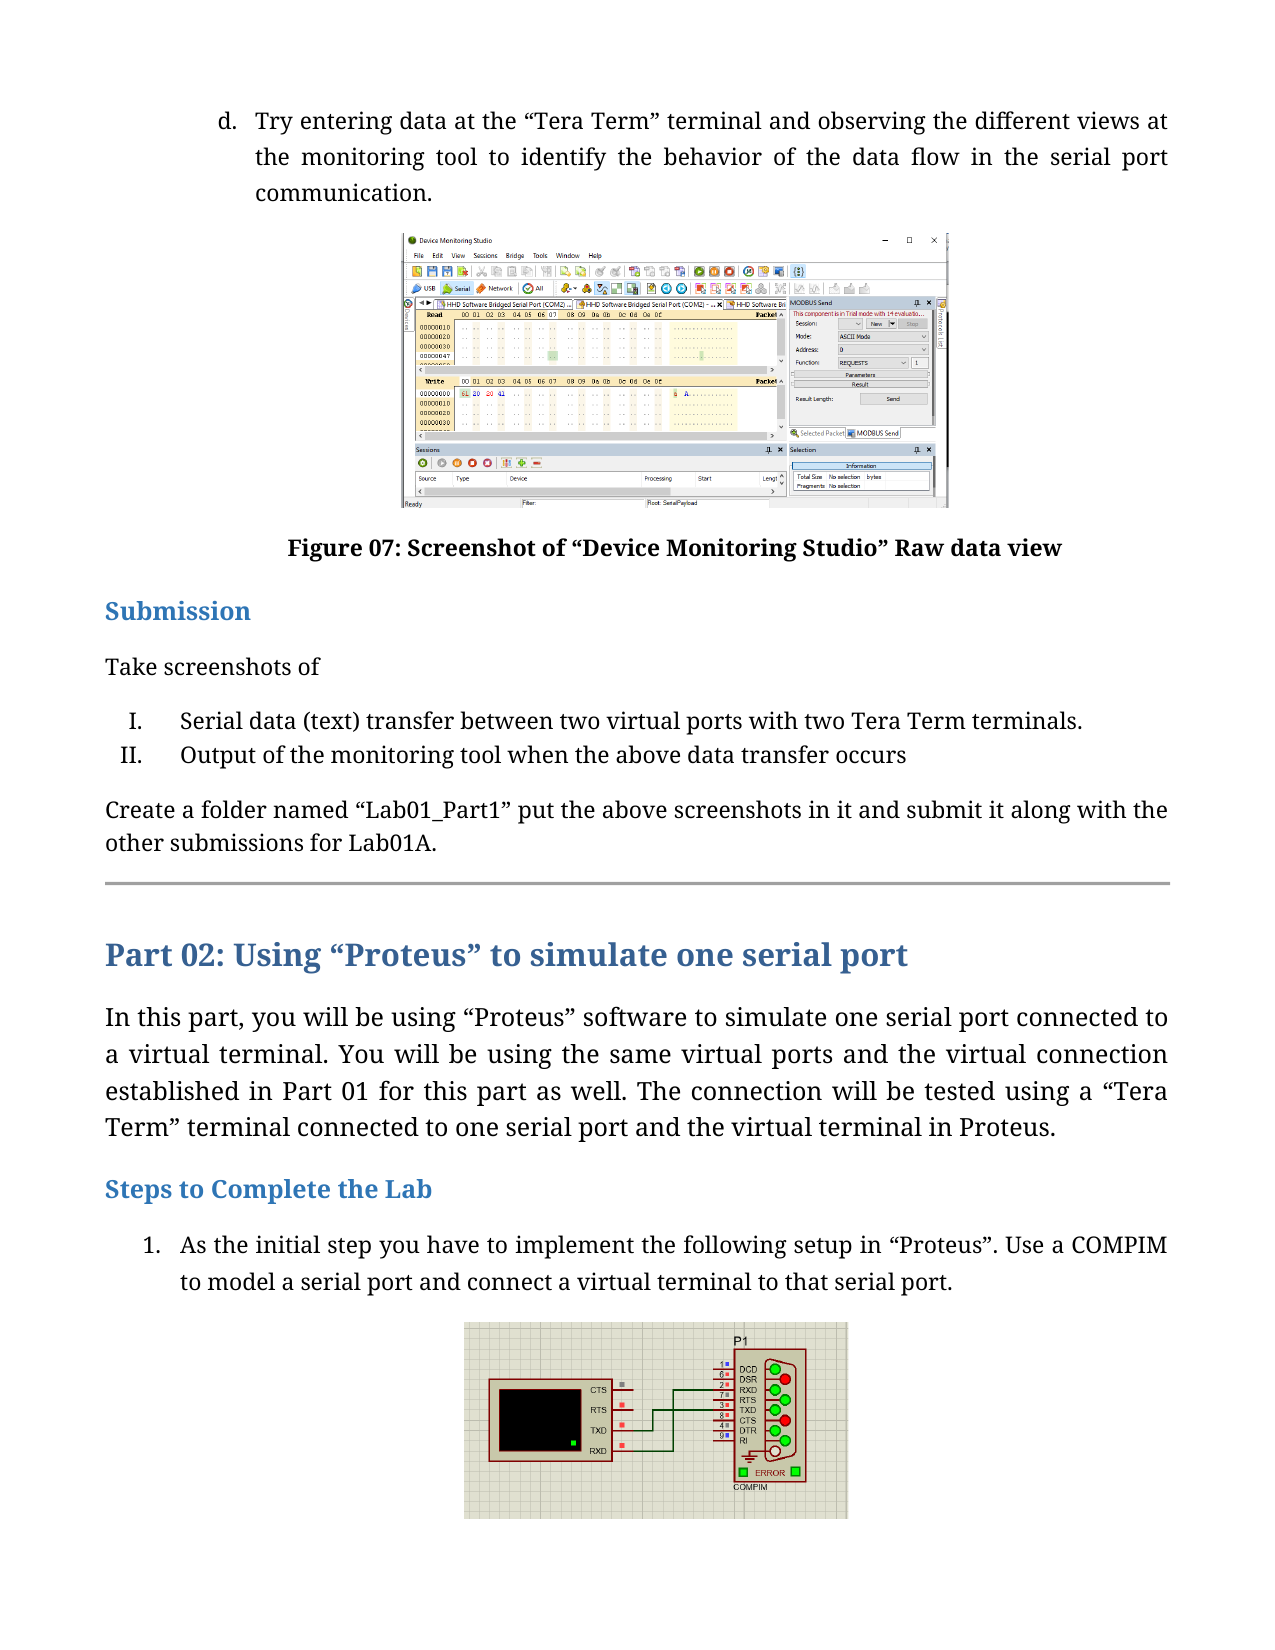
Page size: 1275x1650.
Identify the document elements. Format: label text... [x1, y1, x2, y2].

list As the initial step you have to implement the following setup in “Proteus”. Use a COMPIM to model a serial port and connect a virtual terminal to that serial port. [142, 1229, 1170, 1297]
text Create a folder named “Lab01_Part1” put the above screenshots in it and submit it along with the other submissions for Lab01A. [105, 794, 1170, 859]
subtitle Steps to Complete the Lab [105, 1172, 1170, 1206]
text Part 02: Using “Proteus” to simulate one serial port [105, 933, 1170, 976]
picture [401, 233, 949, 508]
subtitle Submission [105, 593, 1170, 627]
list Try entering data at the “Tera Term” terminal and observing the different views at the monitoring tool to identify the behavior of the data flow in the serial port communication. [217, 105, 1170, 208]
text Take screenshots of [105, 651, 1170, 682]
list Serial data (text) transfer between two virtual ports with two Tera Term terminals. [142, 705, 1170, 737]
text In this part, you will be using “Proteus” software to simulate one serial port connected to a virtual terminal. You will be using the same virtual ports and the virtual connection established in Part 01 for this part as well. The connection will be tested using a “Tera Term” terminal connected to one serial port and the virtual terminal in Proteus. [105, 1000, 1170, 1144]
text Figure 07: Screenshot of “Device Monitoring Studio” Raw data view [180, 532, 1170, 563]
picture [464, 1322, 849, 1519]
list Output of the monitoring tool when the above data transfer occurs [142, 739, 1170, 770]
